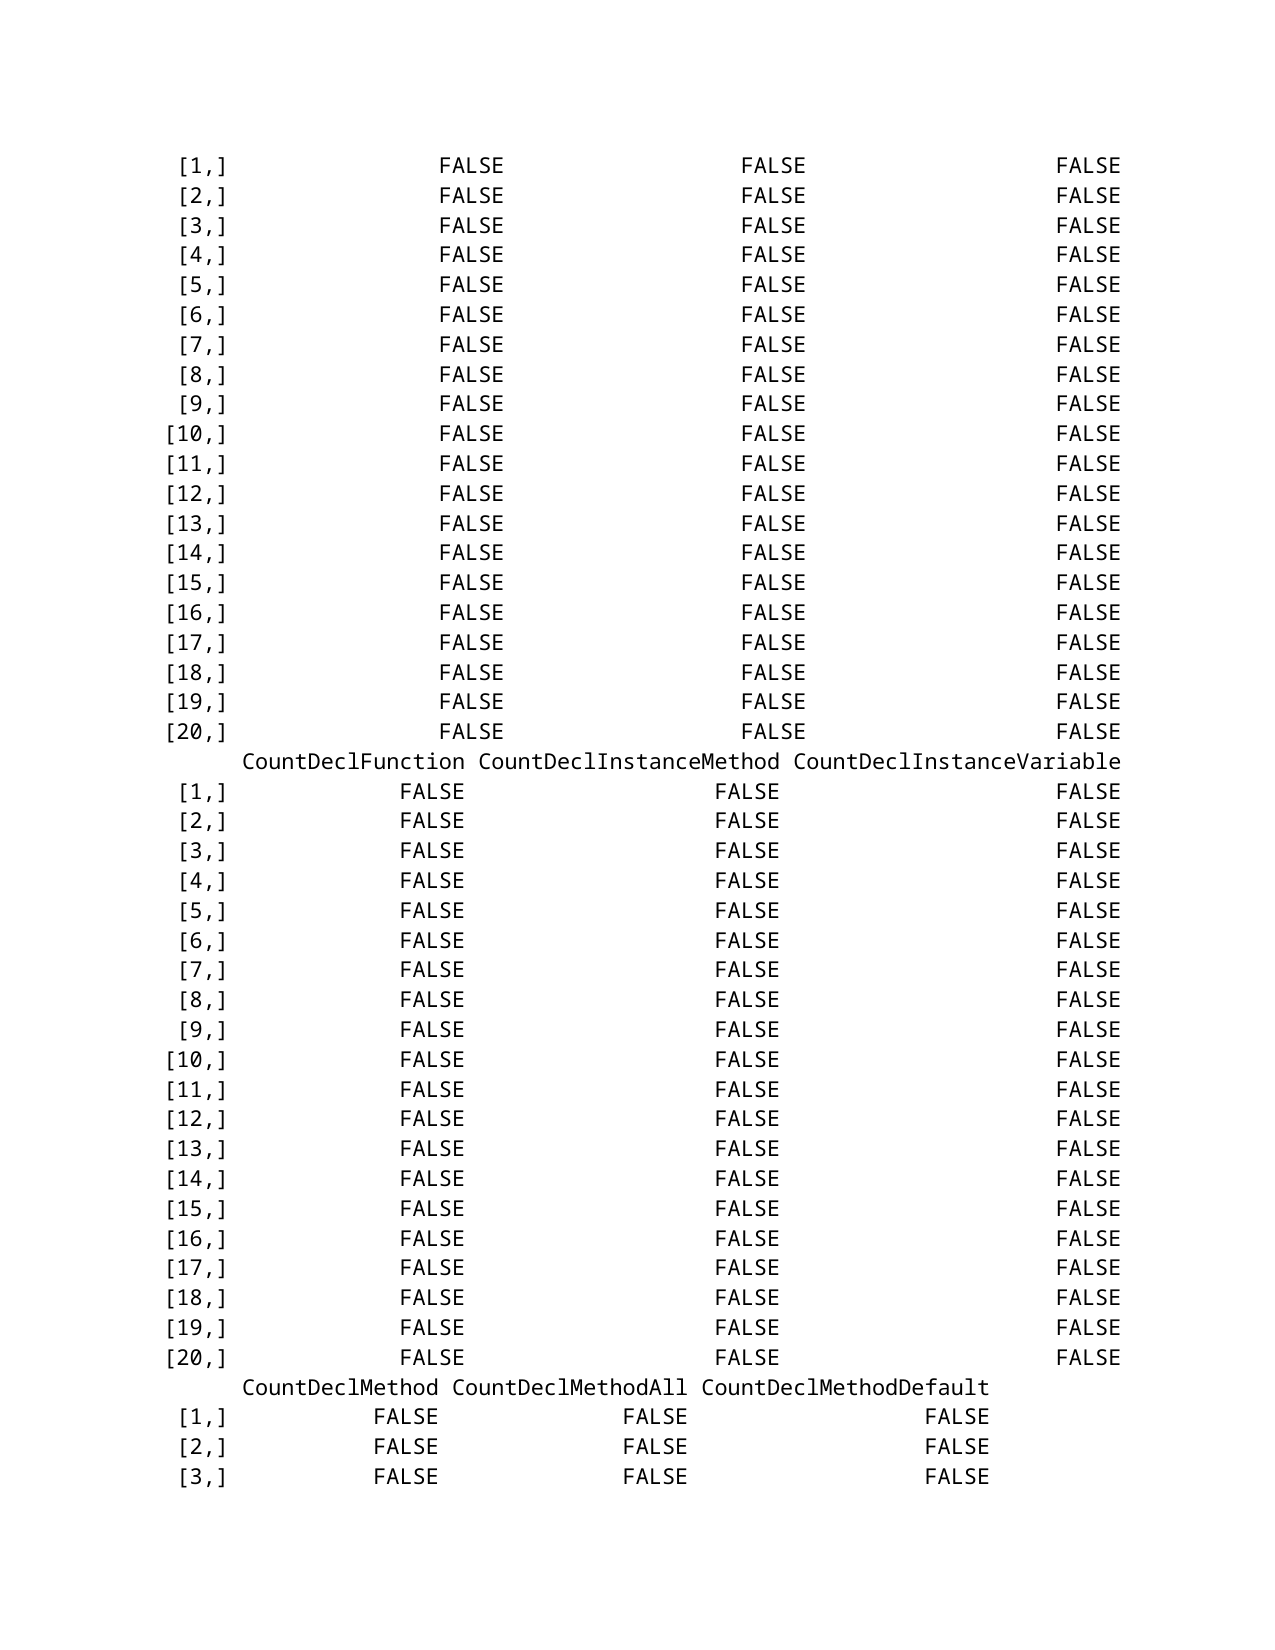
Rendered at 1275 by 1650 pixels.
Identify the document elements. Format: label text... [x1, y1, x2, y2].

text [3,] FALSE FALSE FALSE [150, 835, 1125, 865]
text [3,] FALSE FALSE FALSE [150, 209, 1125, 239]
text CountDeclMethod CountDeclMethodAll CountDeclMethodDefault [150, 1371, 1125, 1401]
text [6,] FALSE FALSE FALSE [150, 299, 1125, 329]
text [17,] FALSE FALSE FALSE [150, 627, 1125, 656]
text [20,] FALSE FALSE FALSE [150, 716, 1125, 746]
text [19,] FALSE FALSE FALSE [150, 1312, 1125, 1342]
text [2,] FALSE FALSE FALSE [150, 180, 1125, 209]
text [18,] FALSE FALSE FALSE [150, 1282, 1125, 1312]
text [10,] FALSE FALSE FALSE [150, 418, 1125, 448]
text [9,] FALSE FALSE FALSE [150, 388, 1125, 418]
text [8,] FALSE FALSE FALSE [150, 358, 1125, 388]
text [13,] FALSE FALSE FALSE [150, 1133, 1125, 1163]
text [5,] FALSE FALSE FALSE [150, 269, 1125, 299]
text [14,] FALSE FALSE FALSE [150, 537, 1125, 567]
text [12,] FALSE FALSE FALSE [150, 1103, 1125, 1133]
text [10,] FALSE FALSE FALSE [150, 1044, 1125, 1073]
text [4,] FALSE FALSE FALSE [150, 865, 1125, 895]
text [18,] FALSE FALSE FALSE [150, 656, 1125, 686]
text [3,] FALSE FALSE FALSE [150, 1461, 1125, 1491]
text [12,] FALSE FALSE FALSE [150, 478, 1125, 507]
text [7,] FALSE FALSE FALSE [150, 954, 1125, 984]
text [1,] FALSE FALSE FALSE [150, 150, 1125, 180]
text [9,] FALSE FALSE FALSE [150, 1014, 1125, 1044]
text [4,] FALSE FALSE FALSE [150, 239, 1125, 269]
text [1,] FALSE FALSE FALSE [150, 1401, 1125, 1431]
text [2,] FALSE FALSE FALSE [150, 1431, 1125, 1461]
text [19,] FALSE FALSE FALSE [150, 686, 1125, 716]
text CountDeclFunction CountDeclInstanceMethod CountDeclInstanceVariable [150, 746, 1125, 776]
text [16,] FALSE FALSE FALSE [150, 597, 1125, 627]
text [1,] FALSE FALSE FALSE [150, 776, 1125, 805]
text [7,] FALSE FALSE FALSE [150, 329, 1125, 358]
text [2,] FALSE FALSE FALSE [150, 805, 1125, 835]
text [16,] FALSE FALSE FALSE [150, 1222, 1125, 1252]
text [6,] FALSE FALSE FALSE [150, 924, 1125, 954]
text [11,] FALSE FALSE FALSE [150, 448, 1125, 478]
text [15,] FALSE FALSE FALSE [150, 1193, 1125, 1222]
text [11,] FALSE FALSE FALSE [150, 1073, 1125, 1103]
text [8,] FALSE FALSE FALSE [150, 984, 1125, 1014]
text [5,] FALSE FALSE FALSE [150, 895, 1125, 924]
text [14,] FALSE FALSE FALSE [150, 1163, 1125, 1193]
text [20,] FALSE FALSE FALSE [150, 1342, 1125, 1371]
text [15,] FALSE FALSE FALSE [150, 567, 1125, 597]
text [17,] FALSE FALSE FALSE [150, 1252, 1125, 1282]
text [13,] FALSE FALSE FALSE [150, 507, 1125, 537]
